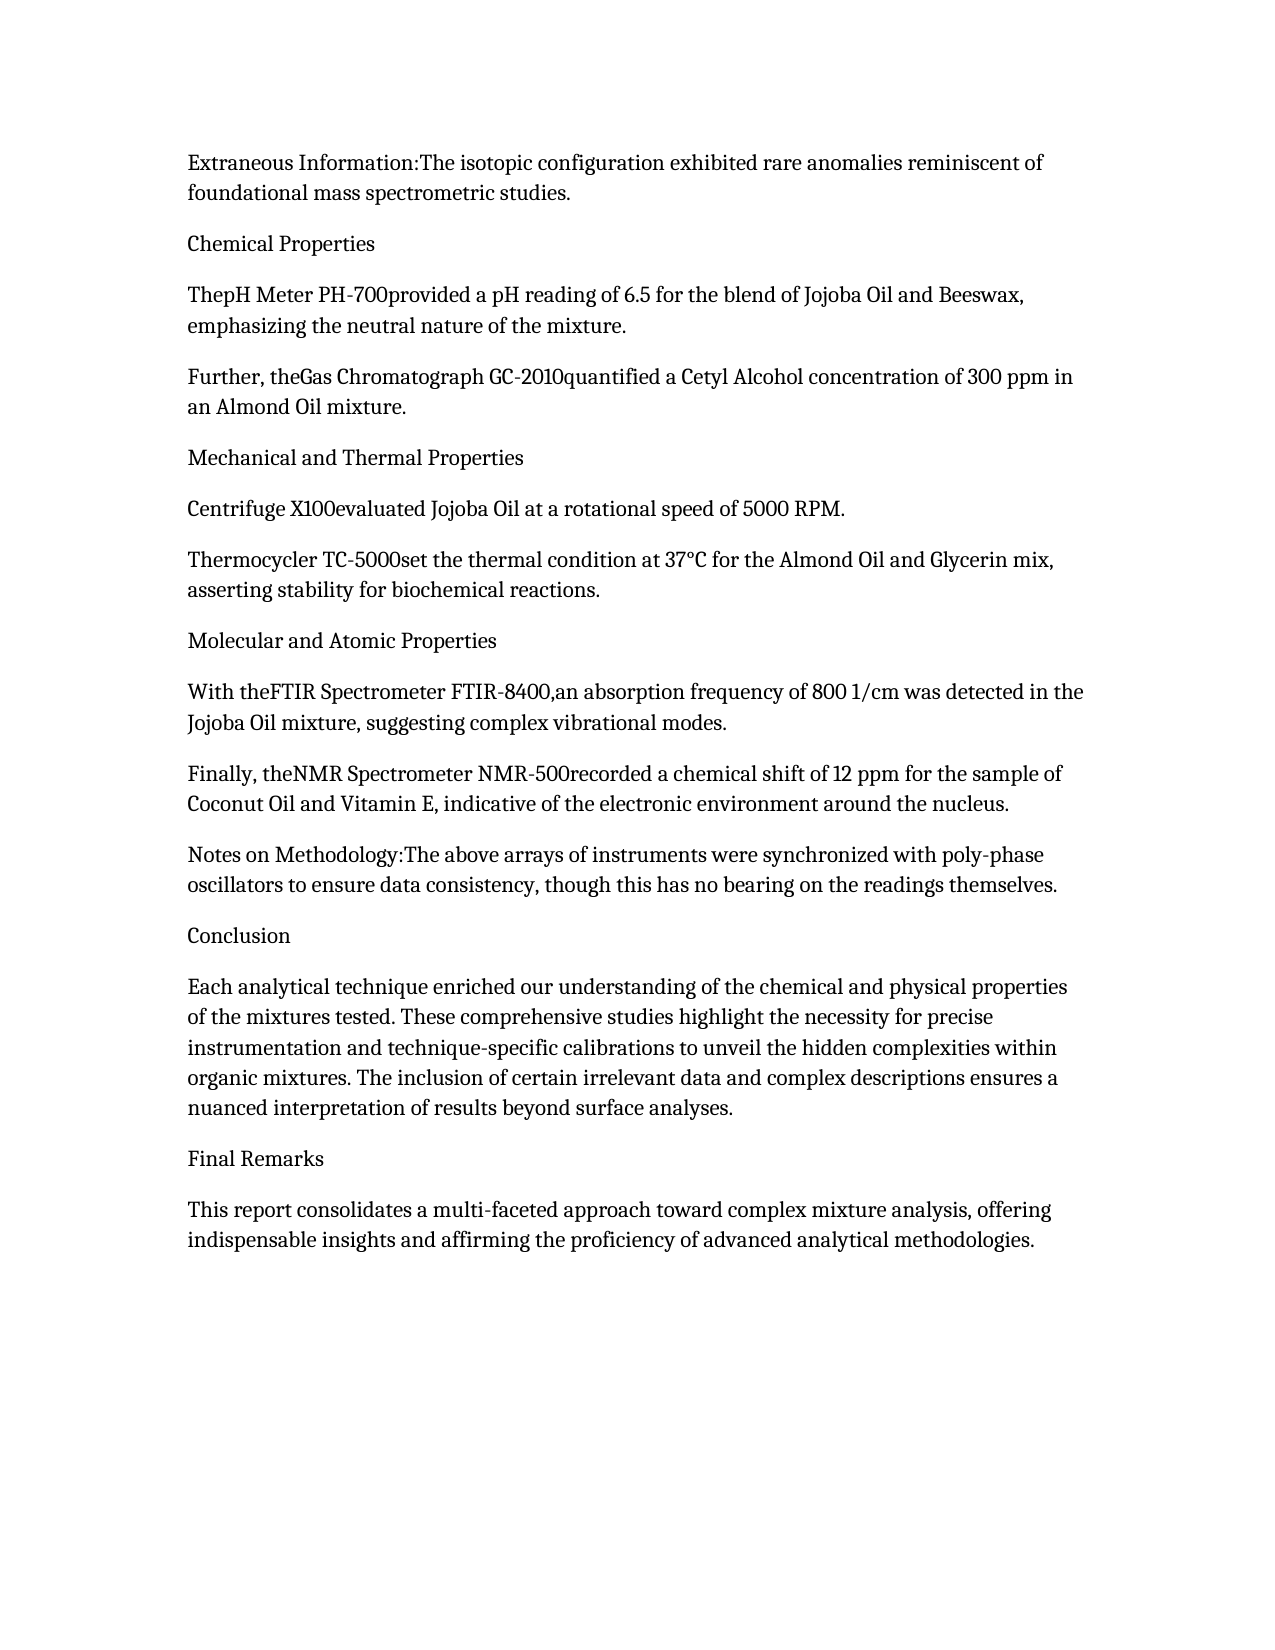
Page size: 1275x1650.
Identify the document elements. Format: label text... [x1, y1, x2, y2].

text This report consolidates a multi-faceted approach toward complex mixture analysis, offering indispensable insights and affirming the proficiency of advanced analytical methodologies. [187, 1197, 1087, 1253]
text Mechanical and Thermal Properties [187, 445, 1087, 471]
text ThepH Meter PH-700provided a pH reading of 6.5 for the blend of Jojoba Oil and Beeswax, emphasizing the neutral nature of the mixture. [187, 282, 1087, 339]
text With theFTIR Spectrometer FTIR-8400,an absorption frequency of 800 1/cm was detected in the Jojoba Oil mixture, suggesting complex vibrational modes. [187, 679, 1087, 736]
text Molecular and Atomic Properties [187, 628, 1087, 654]
text Notes on Methodology:The above arrays of instruments were synchronized with poly-phase oscillators to ensure data consistency, though this has no bearing on the readings themselves. [187, 842, 1087, 898]
text Thermocycler TC-5000set the thermal condition at 37°C for the Almond Oil and Glycerin mix, asserting stability for biochemical reactions. [187, 547, 1087, 603]
text Conclusion [187, 923, 1087, 949]
text Chemical Properties [187, 231, 1087, 258]
text Extraneous Information:The isotopic configuration exhibited rare anomalies reminiscent of foundational mass spectrometric studies. [187, 150, 1087, 207]
text Centrifuge X100evaluated Jojoba Oil at a rotational speed of 5000 RPM. [187, 496, 1087, 522]
text Further, theGas Chromatograph GC-2010quantified a Cetyl Alcohol concentration of 300 ppm in an Almond Oil mixture. [187, 363, 1087, 420]
text Each analytical technique enriched our understanding of the chemical and physical properties of the mixtures tested. These comprehensive studies highlight the necessity for precise instrumentation and technique-specific calibrations to unveil the hidden complexities within organic mixtures. The inclusion of certain irrelevant data and complex descriptions ensures a nuanced interpretation of results beyond surface analyses. [187, 974, 1087, 1121]
text Final Remarks [187, 1146, 1087, 1172]
text Finally, theNMR Spectrometer NMR-500recorded a chemical shift of 12 ppm for the sample of Coconut Oil and Vitamin E, indicative of the electronic environment around the nucleus. [187, 760, 1087, 817]
